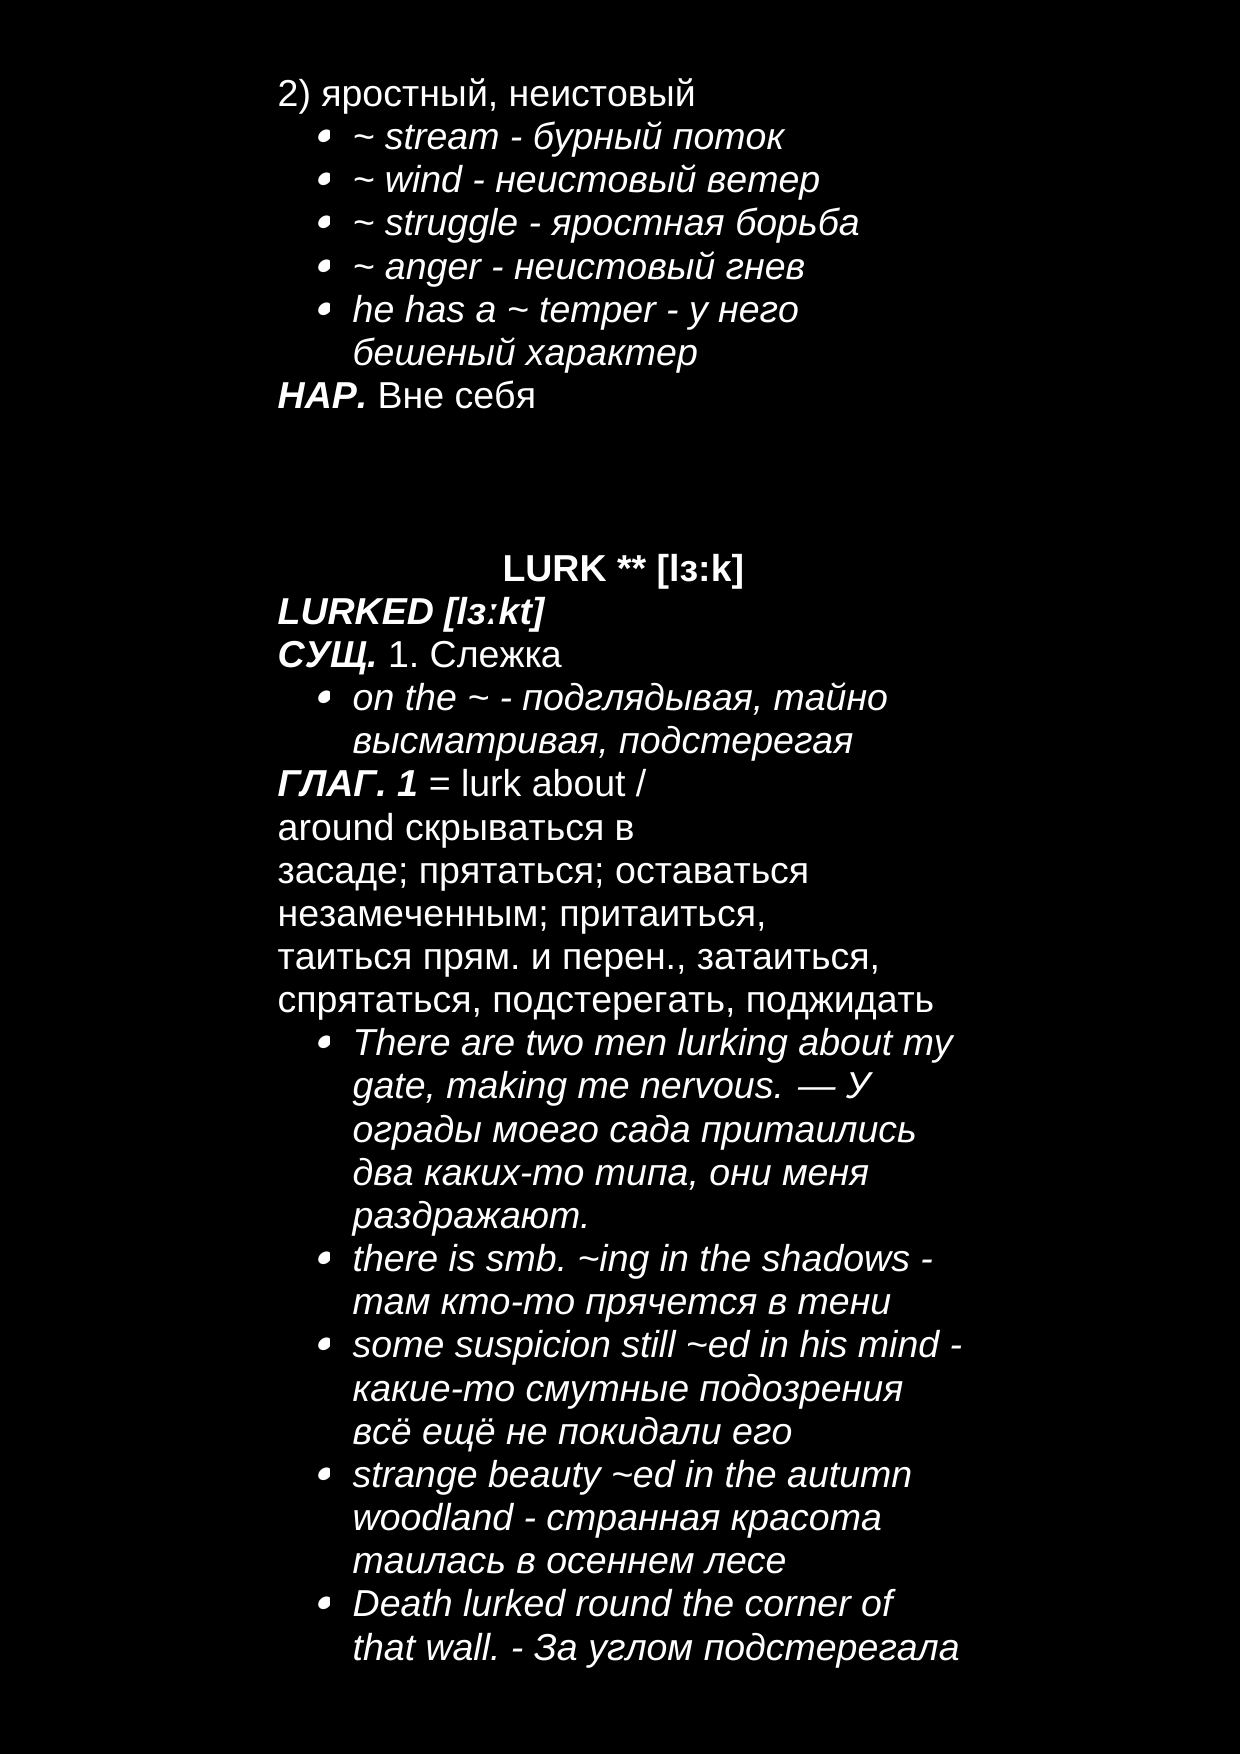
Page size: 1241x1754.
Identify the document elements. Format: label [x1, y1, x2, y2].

table_header [270, 62, 976, 1677]
